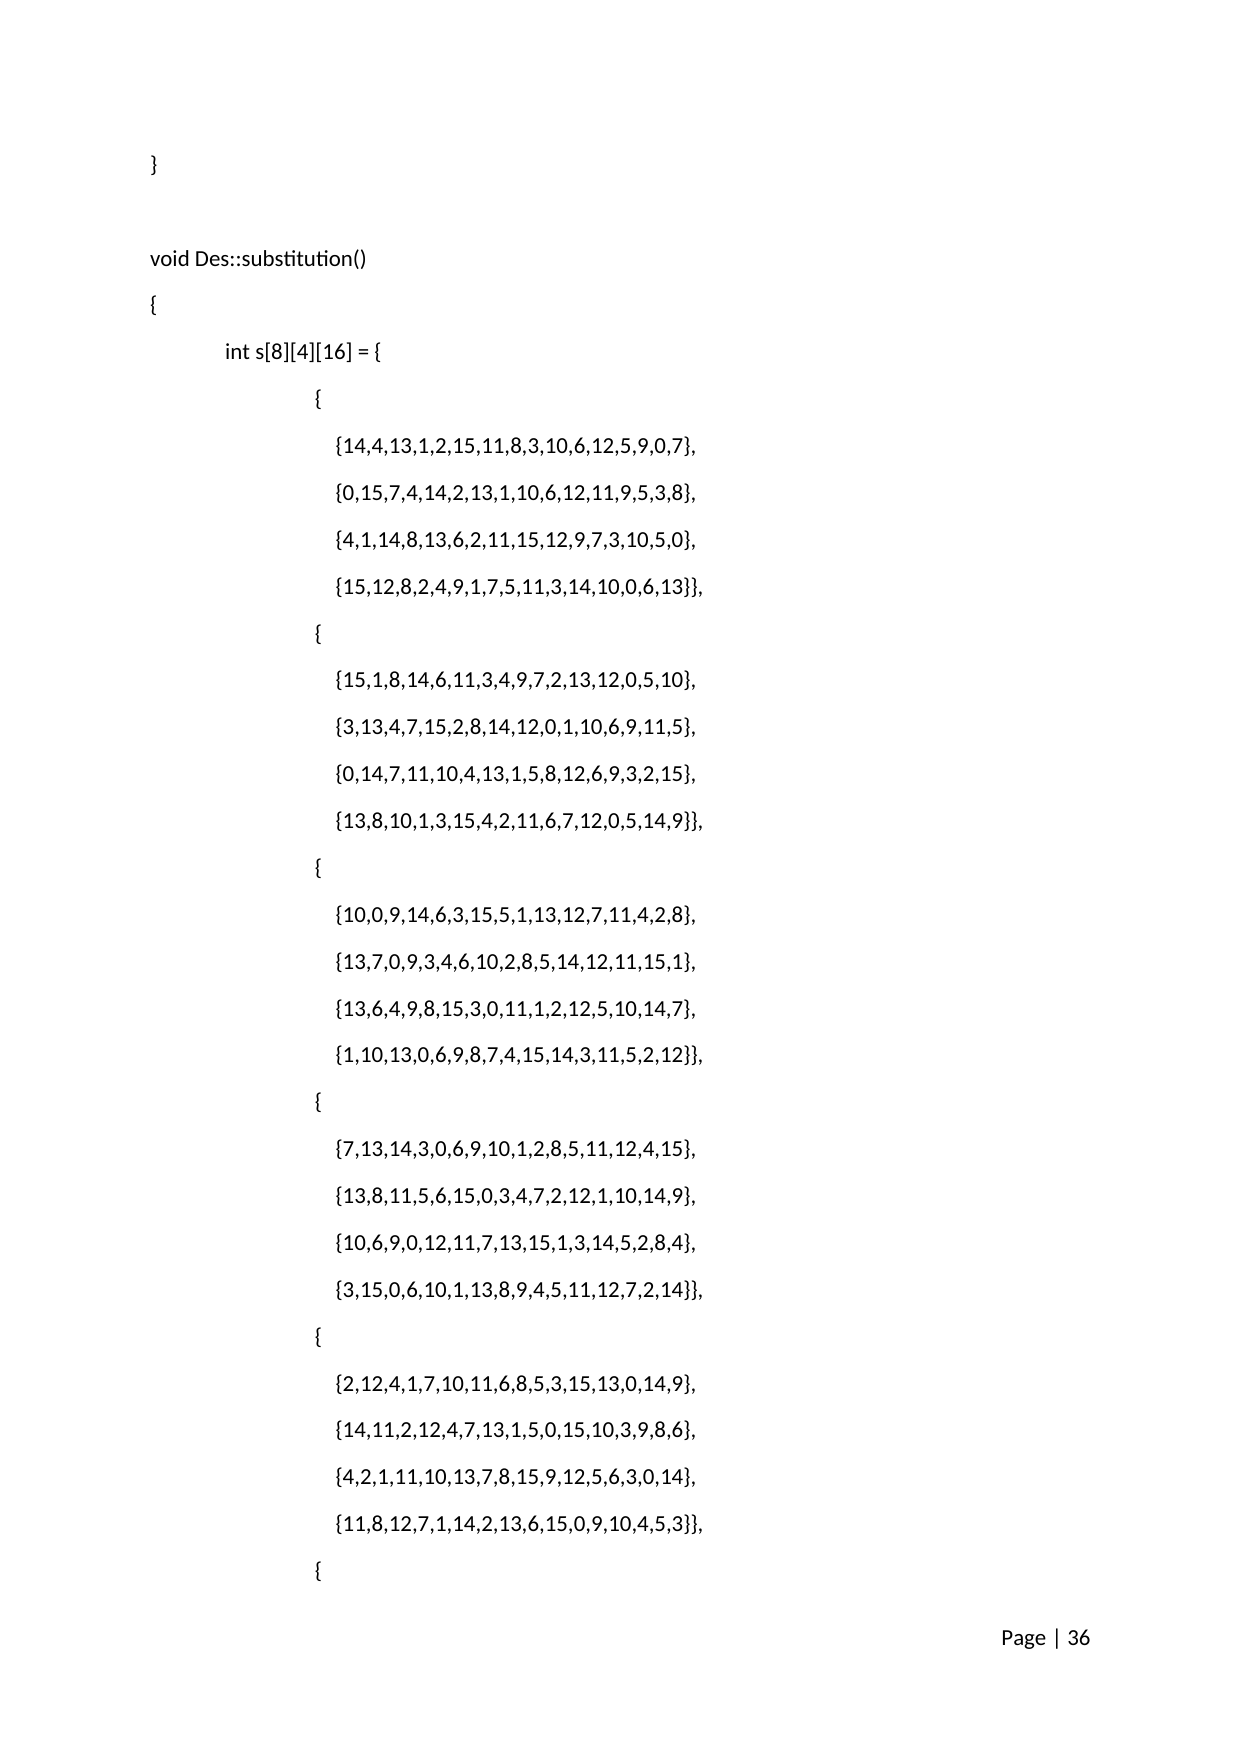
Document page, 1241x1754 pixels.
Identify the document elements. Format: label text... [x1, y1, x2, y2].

text {4,1,14,8,13,6,2,11,15,12,9,7,3,10,5,0}, [150, 525, 1090, 553]
text {13,7,0,9,3,4,6,10,2,8,5,14,12,11,15,1}, [150, 947, 1090, 975]
text {14,4,13,1,2,15,11,8,3,10,6,12,5,9,0,7}, [150, 431, 1090, 459]
text { [150, 619, 1090, 647]
text {15,1,8,14,6,11,3,4,9,7,2,13,12,0,5,10}, [150, 666, 1090, 694]
text {3,13,4,7,15,2,8,14,12,0,1,10,6,9,11,5}, [150, 712, 1090, 741]
text {7,13,14,3,0,6,9,10,1,2,8,5,11,12,4,15}, [150, 1134, 1090, 1162]
text void Des::substitution() [150, 244, 1090, 272]
text {14,11,2,12,4,7,13,1,5,0,15,10,3,9,8,6}, [150, 1416, 1090, 1444]
text { [150, 1556, 1090, 1584]
text {10,6,9,0,12,11,7,13,15,1,3,14,5,2,8,4}, [150, 1228, 1090, 1256]
text { [150, 853, 1090, 881]
text {4,2,1,11,10,13,7,8,15,9,12,5,6,3,0,14}, [150, 1462, 1090, 1491]
text { [150, 384, 1090, 412]
text {0,15,7,4,14,2,13,1,10,6,12,11,9,5,3,8}, [150, 478, 1090, 506]
text {13,8,11,5,6,15,0,3,4,7,2,12,1,10,14,9}, [150, 1181, 1090, 1209]
text {3,15,0,6,10,1,13,8,9,4,5,11,12,7,2,14}}, [150, 1275, 1090, 1303]
text {2,12,4,1,7,10,11,6,8,5,3,15,13,0,14,9}, [150, 1369, 1090, 1397]
text } [150, 150, 1090, 178]
text {11,8,12,7,1,14,2,13,6,15,0,9,10,4,5,3}}, [150, 1509, 1090, 1537]
text int s[8][4][16] = { [150, 337, 1090, 366]
text {13,8,10,1,3,15,4,2,11,6,7,12,0,5,14,9}}, [150, 806, 1090, 834]
text {0,14,7,11,10,4,13,1,5,8,12,6,9,3,2,15}, [150, 759, 1090, 787]
text { [150, 1087, 1090, 1116]
text { [150, 1322, 1090, 1350]
text {1,10,13,0,6,9,8,7,4,15,14,3,11,5,2,12}}, [150, 1041, 1090, 1069]
text {15,12,8,2,4,9,1,7,5,11,3,14,10,0,6,13}}, [150, 572, 1090, 600]
text { [150, 291, 1090, 319]
text {13,6,4,9,8,15,3,0,11,1,2,12,5,10,14,7}, [150, 994, 1090, 1022]
text {10,0,9,14,6,3,15,5,1,13,12,7,11,4,2,8}, [150, 900, 1090, 928]
